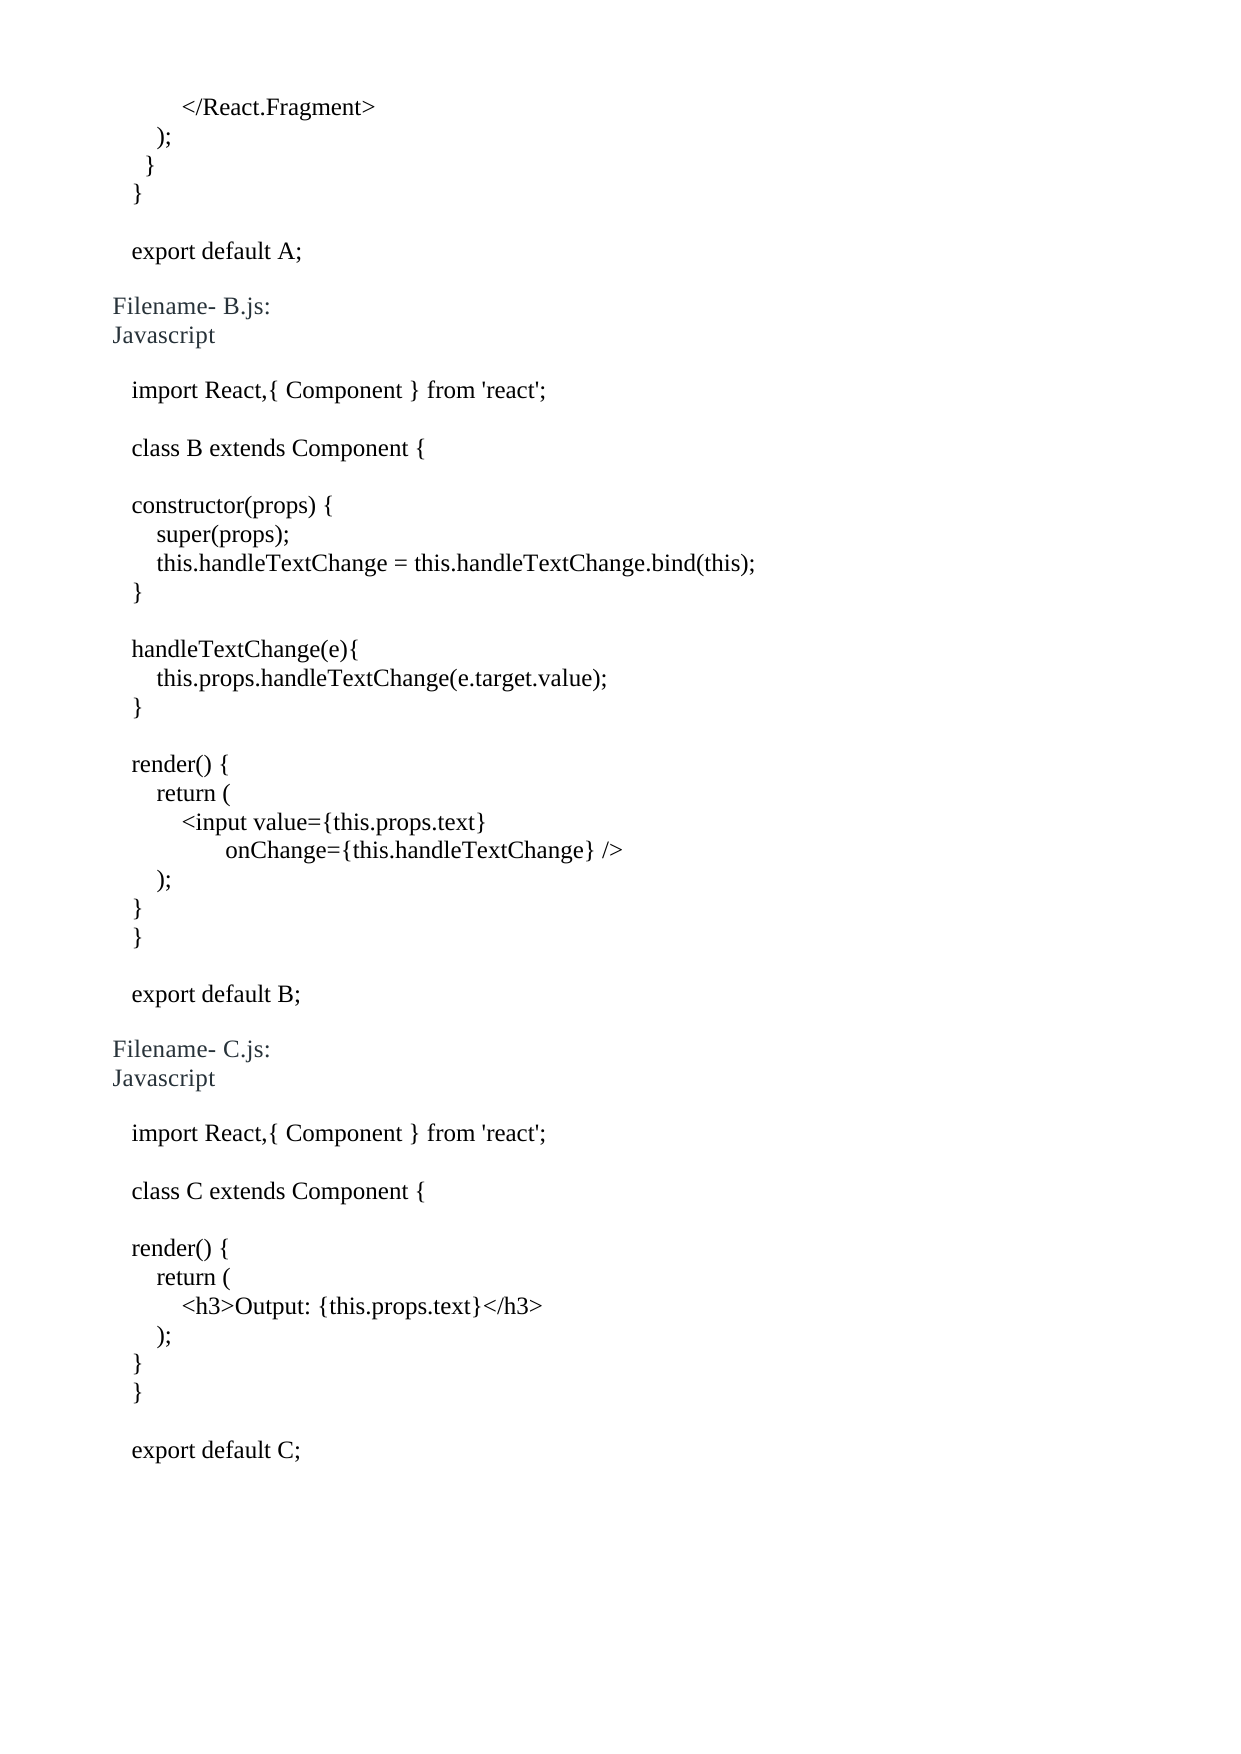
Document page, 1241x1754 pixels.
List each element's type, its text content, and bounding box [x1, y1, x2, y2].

text Filename- C.js: [112, 1034, 1162, 1063]
table_header import React,{ Component } from 'react'; class B extends Component { constructor(props) { super(props); this.handleTextChange = this.handleTextChange.bind(this); } handleTextChange(e){ this.props.handleTextChange(e.target.value); } render() { return ( <input value={this.props.text} onChange={this.handleTextChange} /> ); } } export default B; [113, 349, 1240, 1034]
text Filename- B.js: [112, 291, 1162, 320]
text Javascript [112, 1063, 1162, 1092]
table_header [113, 66, 1240, 291]
table_header import React,{ Component } from 'react'; class C extends Component { render() { return ( <h3>Output: {this.props.text}</h3> ); } } export default C; [113, 1092, 1240, 1490]
text Javascript [112, 320, 1162, 349]
